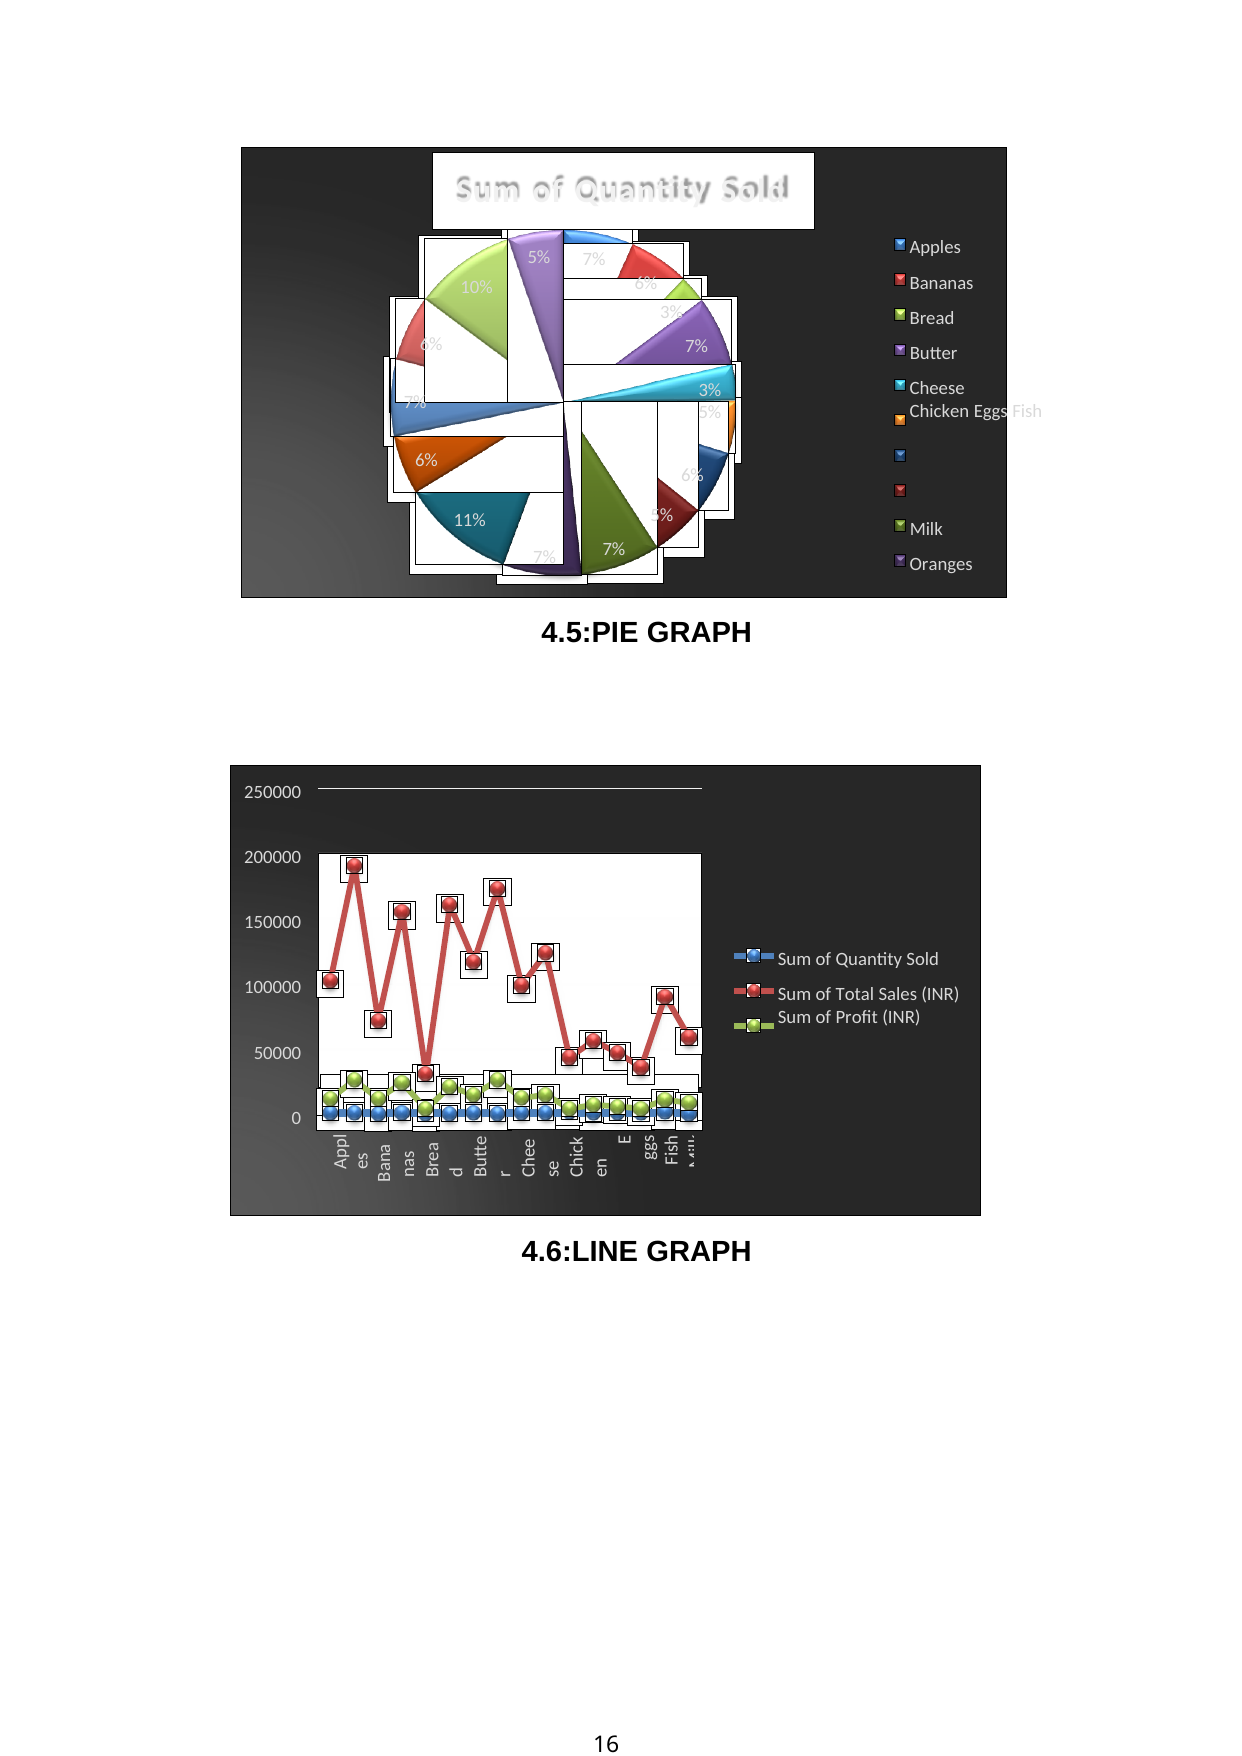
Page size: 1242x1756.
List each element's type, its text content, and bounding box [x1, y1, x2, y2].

subtitle 4.5:PIE GRAPH [541, 615, 1133, 648]
text 4.6:LINE GRAPH [521, 1234, 1183, 1268]
picture [242, 148, 1006, 597]
picture [231, 766, 980, 1215]
